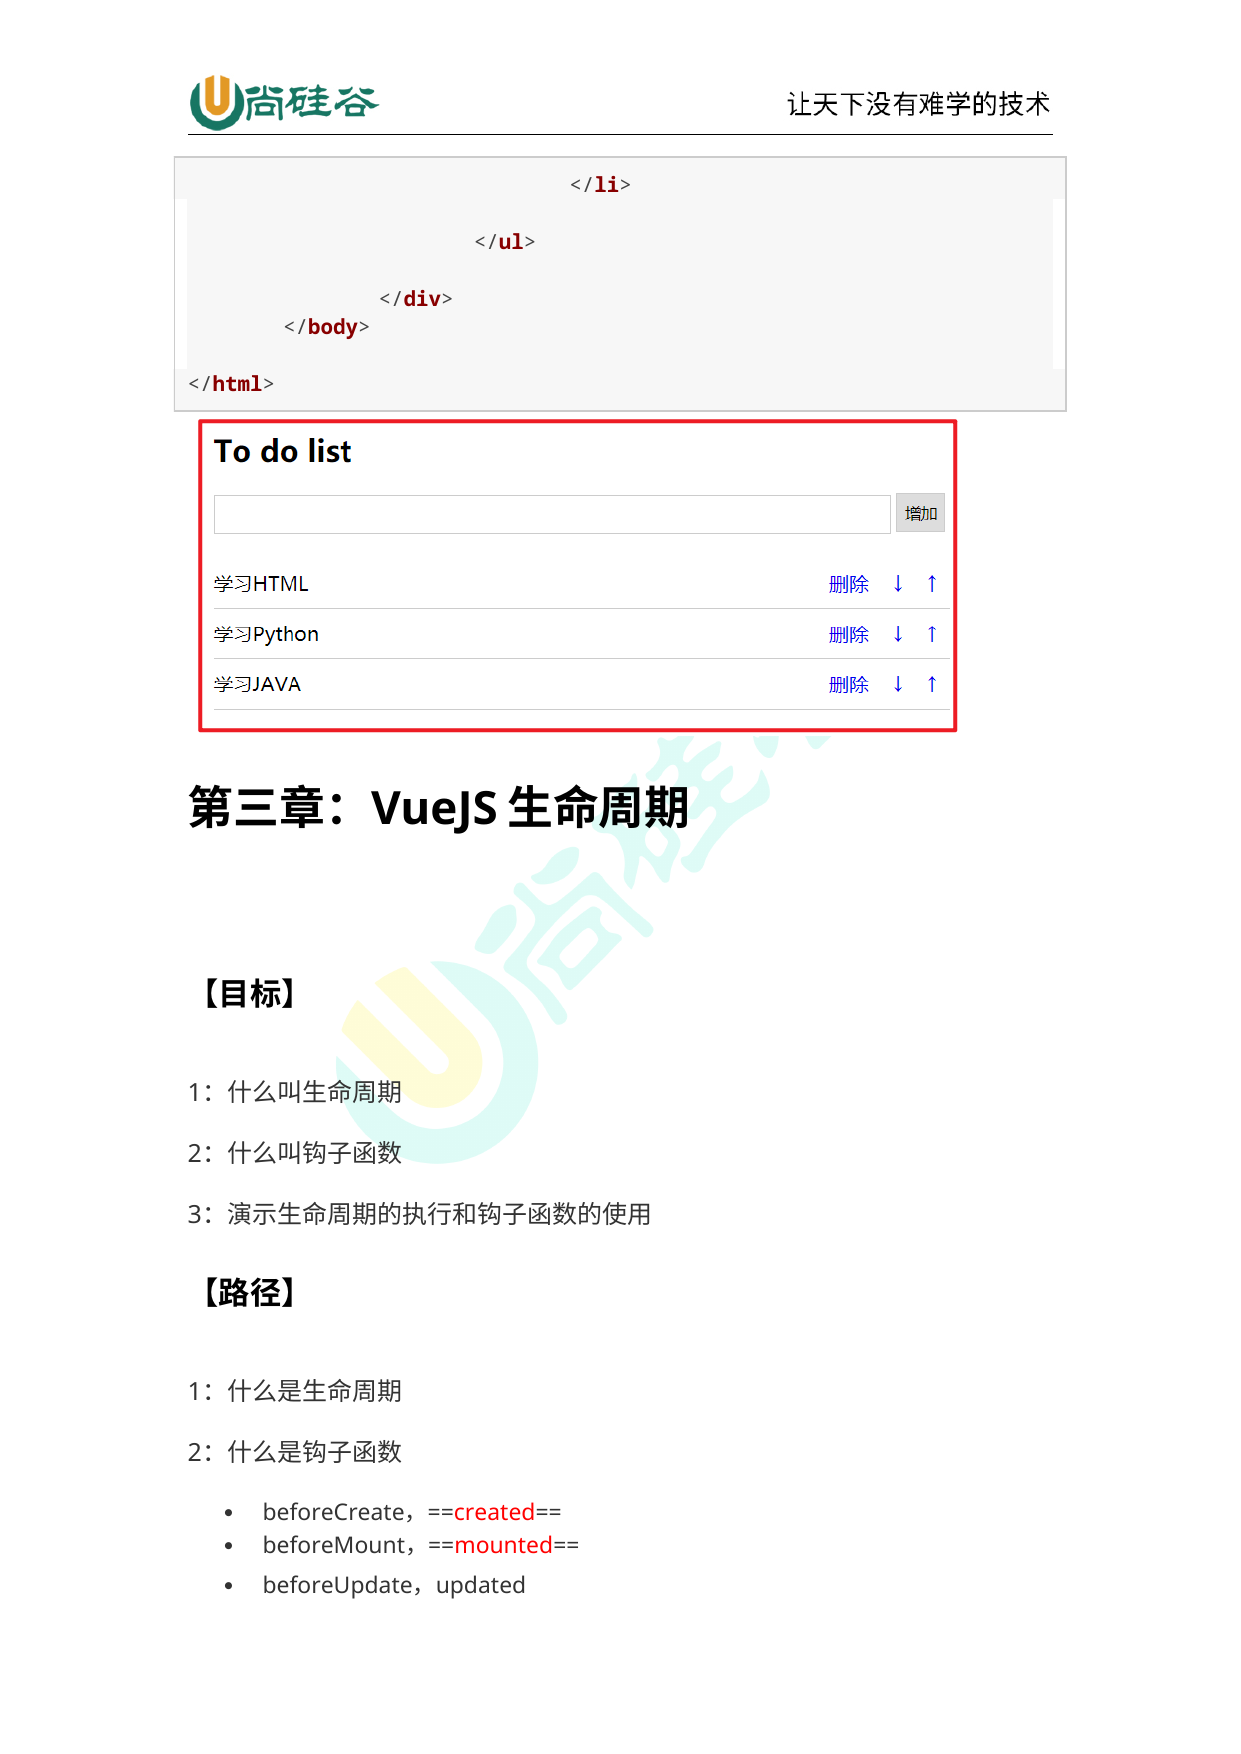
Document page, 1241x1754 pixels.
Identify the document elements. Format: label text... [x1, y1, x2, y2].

text 1：什么叫生命周期 [187, 1072, 1053, 1108]
text </html> [175, 355, 1065, 410]
text 3：演示生命周期的执行和钩子函数的使用 [187, 1195, 1053, 1231]
text </div> [187, 284, 1053, 312]
list beforeUpdate，updated [225, 1567, 1053, 1600]
subtitle 第三章：VueJS生命周期 [187, 771, 1053, 838]
list beforeCreate，==created== [225, 1494, 1053, 1527]
text 2：什么叫钩子函数 [187, 1133, 1053, 1170]
list beforeMount，==mounted== [225, 1527, 1053, 1561]
subtitle 【目标】 [187, 969, 1053, 1014]
text 2：什么是钩子函数 [187, 1433, 1053, 1469]
text 1：什么是生命周期 [187, 1372, 1053, 1408]
text </li> [175, 158, 1065, 199]
text </body> [187, 312, 1053, 341]
subtitle 【路径】 [187, 1268, 1053, 1314]
text </ul> [187, 227, 1053, 256]
picture [187, 73, 1053, 132]
picture [187, 412, 973, 736]
